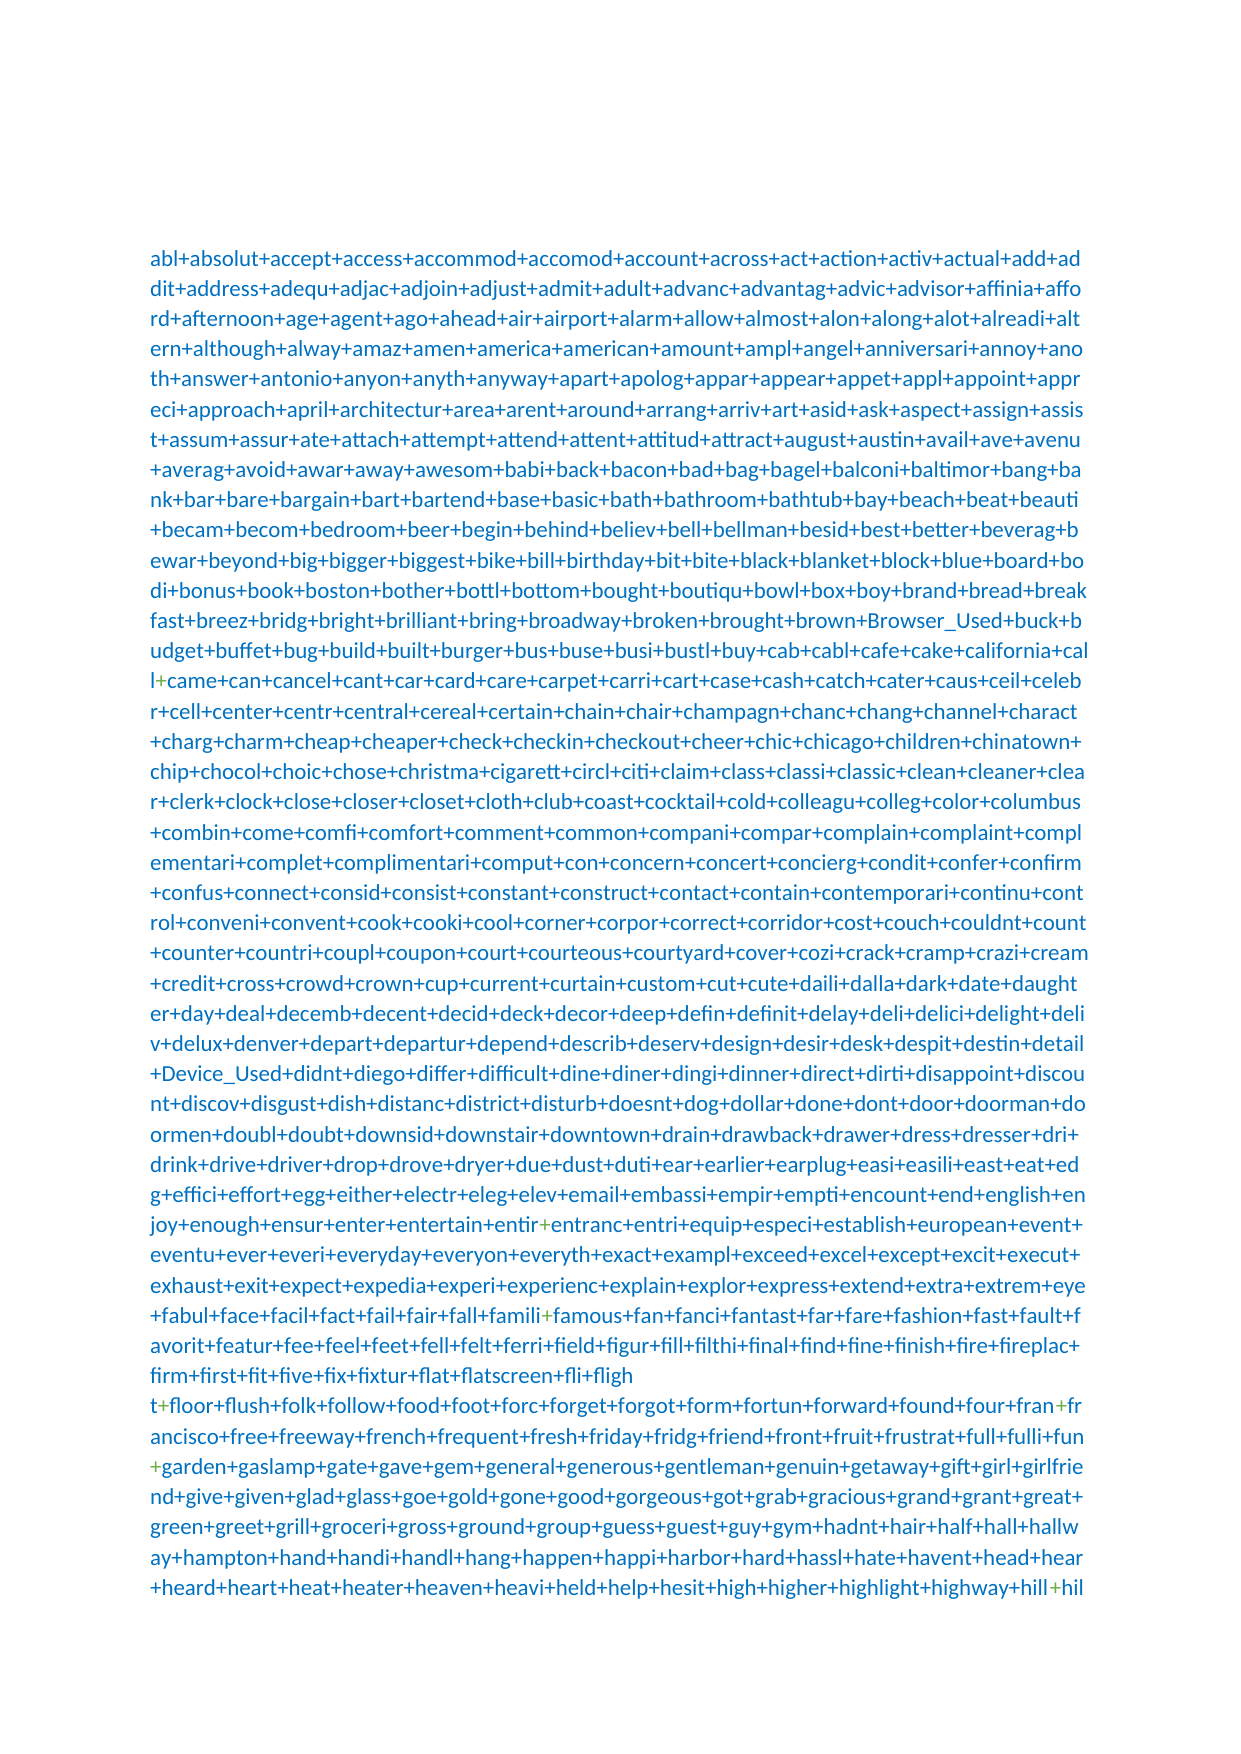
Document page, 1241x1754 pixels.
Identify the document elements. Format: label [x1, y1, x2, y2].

text [150, 244, 1090, 1601]
